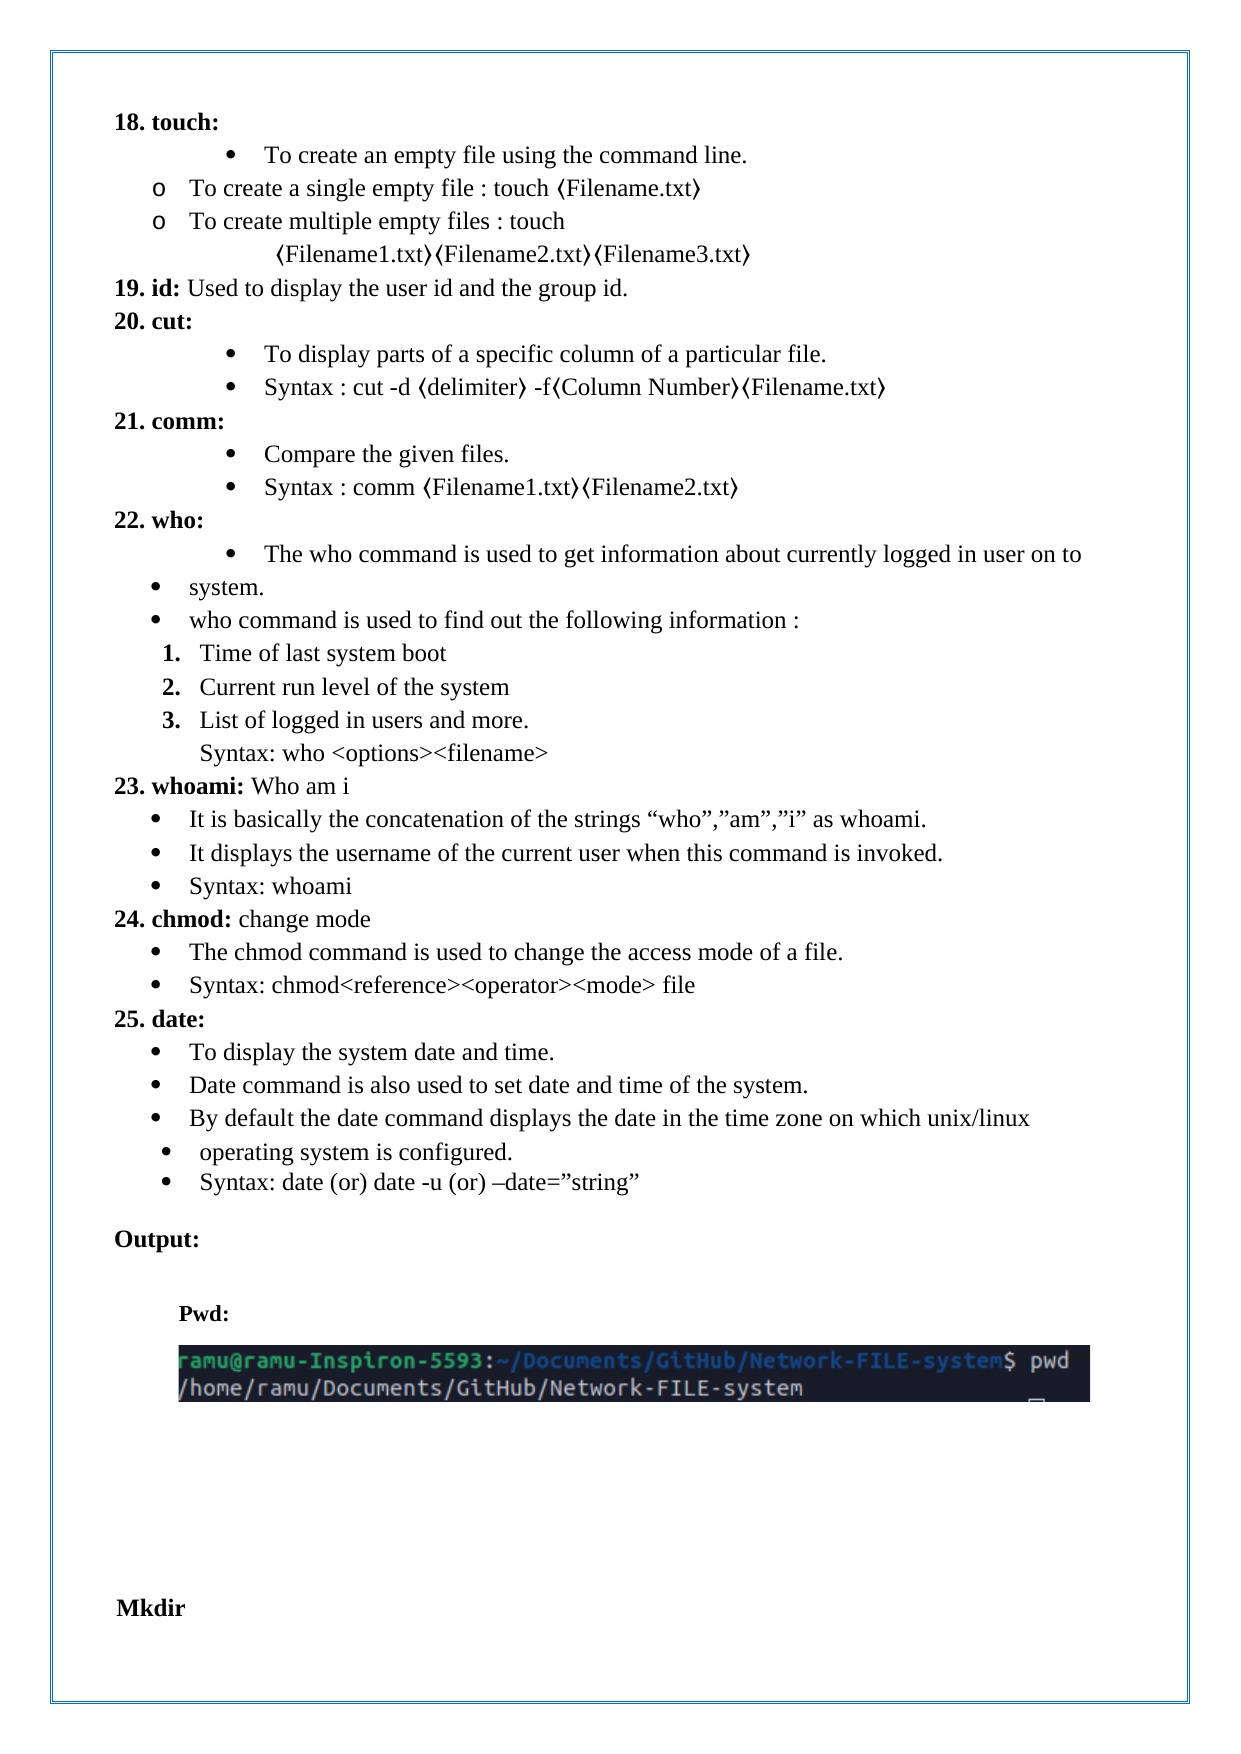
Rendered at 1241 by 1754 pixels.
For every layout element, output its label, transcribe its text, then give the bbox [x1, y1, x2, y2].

subtitle Syntax: who <options><filename> [189, 735, 1137, 768]
subtitle It displays the username of the current user when this command is invoked. [151, 834, 1137, 868]
subtitle To create an empty file using the command line. [226, 137, 1137, 170]
subtitle system. [151, 569, 1137, 602]
subtitle who command is used to find out the following information : [151, 602, 1137, 635]
subtitle Current run level of the system [162, 668, 1137, 702]
subtitle Syntax : cut -d 〈delimiter〉 -f〈Column Number〉〈Filename.txt〉 [226, 369, 1137, 402]
text Mkdir [103, 1593, 1137, 1622]
subtitle To create multiple empty files : touch [151, 203, 1137, 236]
subtitle Compare the given files. [226, 436, 1137, 469]
subtitle The chmod command is used to change the access mode of a file. [151, 934, 1137, 967]
subtitle 25. date: [114, 1001, 1137, 1034]
subtitle 〈Filename1.txt〉〈Filename2.txt〉〈Filename3.txt〉 [210, 236, 1137, 269]
subtitle operating system is configured. [162, 1133, 1137, 1167]
subtitle By default the date command displays the date in the time zone on which unix/linux [151, 1100, 1137, 1133]
subtitle Syntax: date (or) date -u (or) –date=”string” [162, 1167, 1137, 1196]
picture [178, 1345, 1091, 1402]
subtitle Date command is also used to set date and time of the system. [151, 1067, 1137, 1100]
subtitle 23. whoami: Who am i [114, 768, 1137, 801]
subtitle To display the system date and time. [151, 1034, 1137, 1067]
subtitle To create a single empty file : touch 〈Filename.txt〉 [151, 170, 1137, 203]
subtitle Syntax : comm 〈Filename1.txt〉〈Filename2.txt〉 [226, 469, 1137, 502]
subtitle 22. who: [114, 502, 1137, 535]
subtitle Syntax: chmod<reference><operator><mode> file [151, 967, 1137, 1001]
subtitle 18. touch: [114, 103, 1137, 137]
subtitle Output: [114, 1224, 1137, 1253]
subtitle 21. comm: [114, 402, 1137, 436]
subtitle 24. chmod: change mode [114, 901, 1137, 934]
subtitle The who command is used to get information about currently logged in user on to [226, 535, 1137, 569]
subtitle To display parts of a specific column of a particular file. [226, 336, 1137, 369]
subtitle List of logged in users and more. [162, 702, 1137, 735]
subtitle Time of last system boot [162, 635, 1137, 668]
subtitle It is basically the concatenation of the strings “who”,”am”,”i” as whoami. [151, 801, 1137, 834]
subtitle 20. cut: [114, 303, 1137, 336]
text Pwd: [103, 1300, 1137, 1326]
subtitle 19. id: Used to display the user id and the group id. [114, 269, 1137, 303]
subtitle Syntax: whoami [151, 868, 1137, 901]
